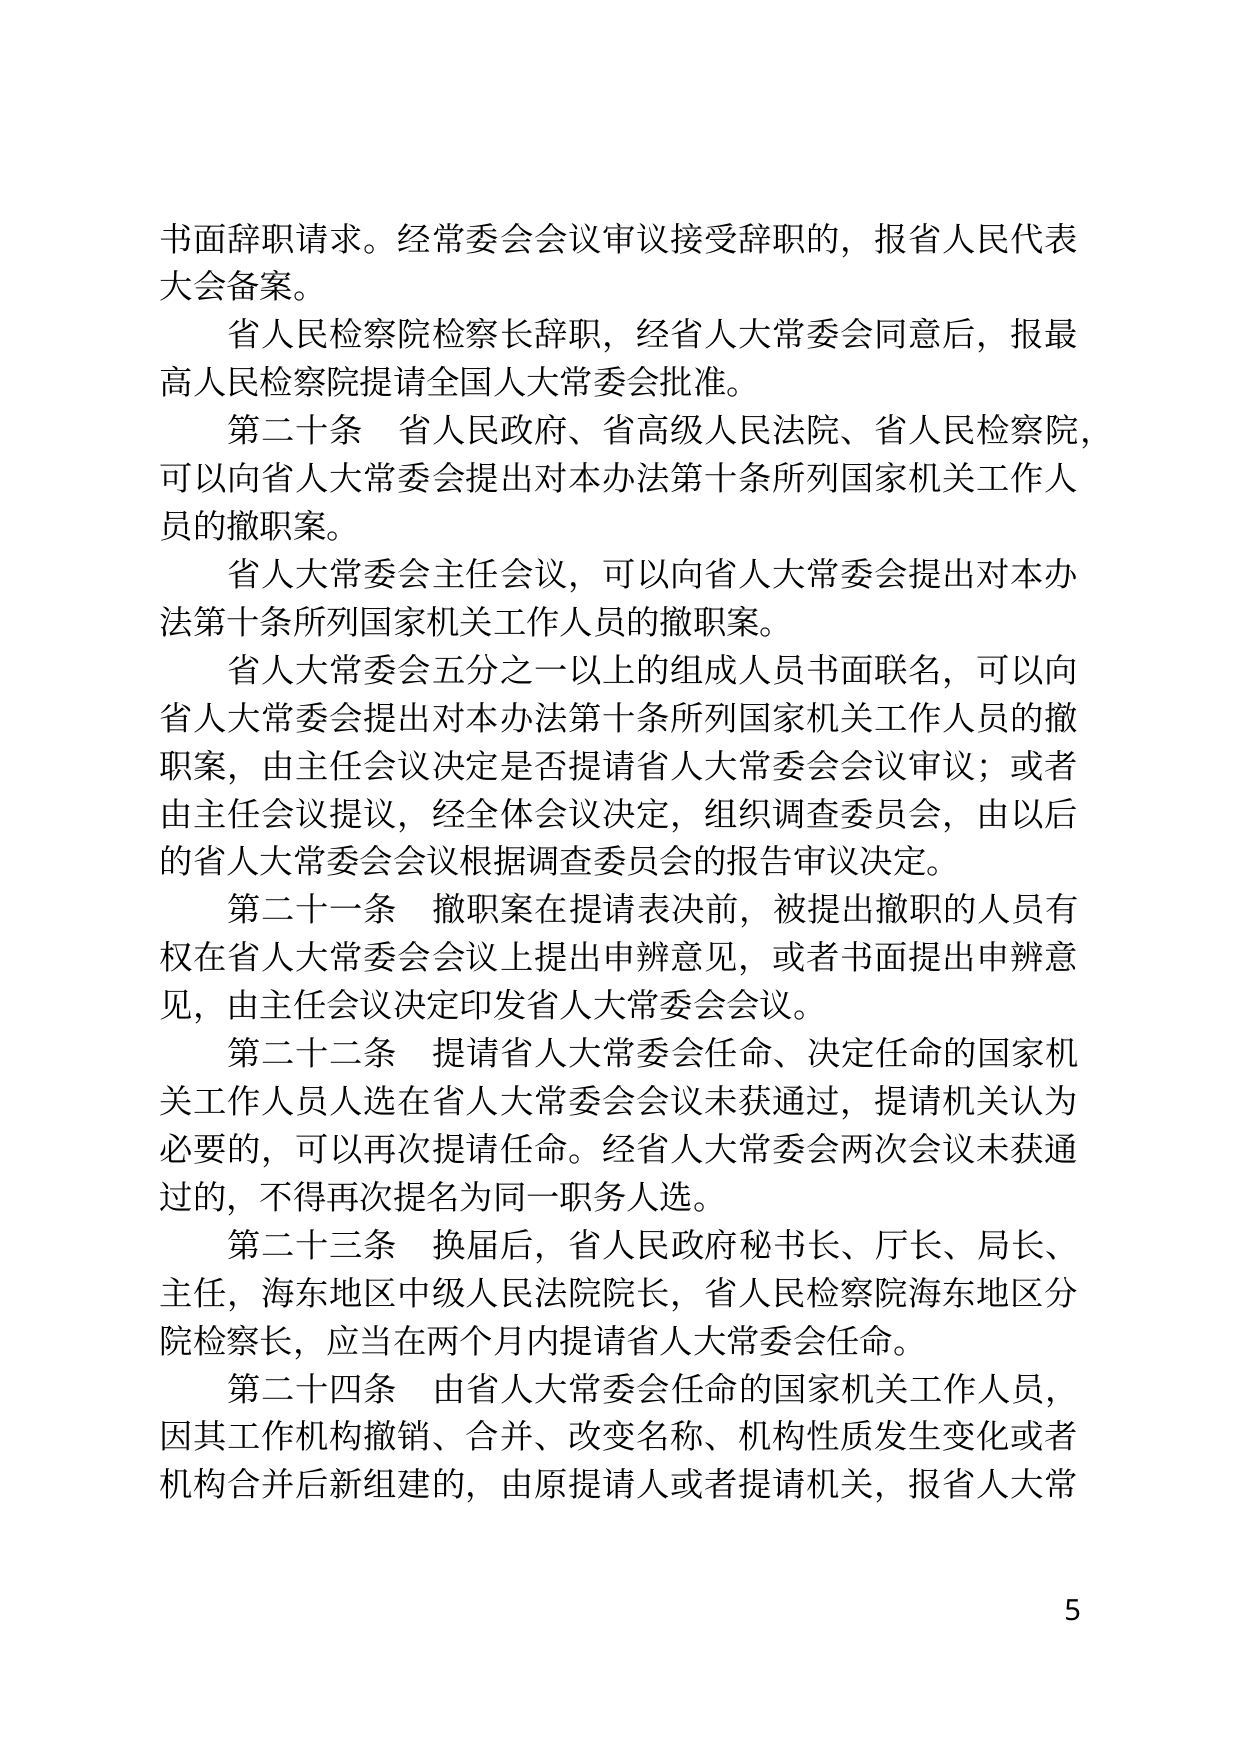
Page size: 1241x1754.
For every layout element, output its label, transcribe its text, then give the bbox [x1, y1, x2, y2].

text 省人大常委会五分之一以上的组成人员书面联名，可以向省人大常委会提出对本办法第十条所列国家机关工作人员的撤职案，由主任会议决定是否提请省人大常委会会议审议；或者由主任会议提议，经全体会议决定，组织调查委员会，由以后的省人大常委会会议根据调查委员会的报告审议决定。 [159, 644, 1081, 883]
text 第二十条 省人民政府、省高级人民法院、省人民检察院，可以向省人大常委会提出对本办法第十条所列国家机关工作人员的撤职案。 [159, 404, 1081, 548]
text 省人民检察院检察长辞职，经省人大常委会同意后，报最高人民检察院提请全国人大常委会批准。 [159, 308, 1081, 404]
text 省人大常委会主任会议，可以向省人大常委会提出对本办法第十条所列国家机关工作人员的撤职案。 [159, 548, 1081, 644]
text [159, 1363, 1081, 1506]
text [159, 213, 1081, 308]
text 第二十三条 换届后，省人民政府秘书长、厅长、局长、主任，海东地区中级人民法院院长，省人民检察院海东地区分院检察长，应当在两个月内提请省人大常委会任命。 [159, 1219, 1081, 1363]
text 第二十一条 撤职案在提请表决前，被提出撤职的人员有权在省人大常委会会议上提出申辨意见，或者书面提出申辨意见，由主任会议决定印发省人大常委会会议。 [159, 883, 1081, 1027]
text 第二十二条 提请省人大常委会任命、决定任命的国家机关工作人员人选在省人大常委会会议未获通过，提请机关认为必要的，可以再次提请任命。经省人大常委会两次会议未获通过的，不得再次提名为同一职务人选。 [159, 1027, 1081, 1219]
